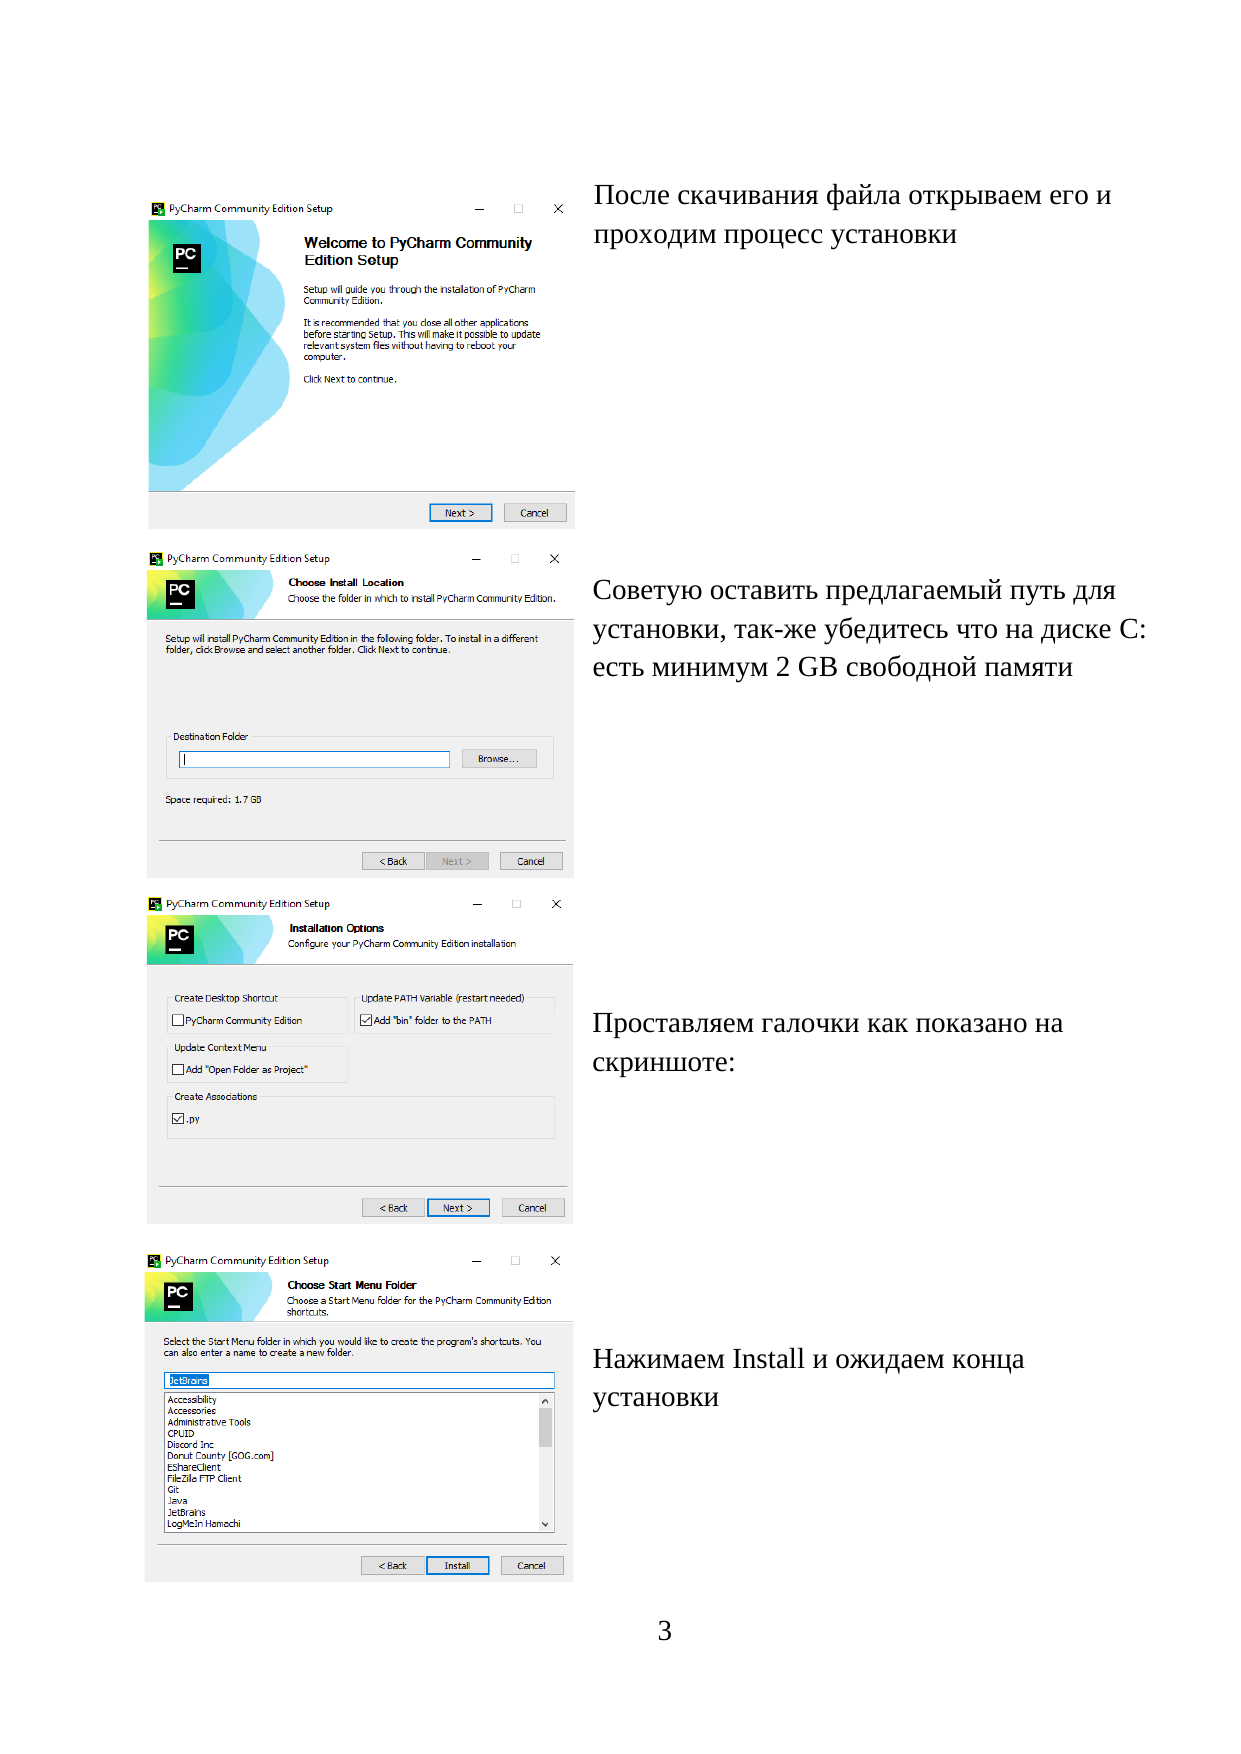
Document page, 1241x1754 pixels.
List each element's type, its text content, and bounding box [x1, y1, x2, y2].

text Нажимаем Install и ожидаем конца установки [574, 1341, 1152, 1413]
picture [146, 548, 574, 878]
text После скачивания файла открываем его и проходим процесс установки [177, 177, 1152, 249]
picture [146, 894, 574, 1224]
text Советую оставить предлагаемый путь для установки, так-же убедитесь что на диске C: есть минимум 2 GB свободной памяти [574, 572, 1152, 683]
text Проставляем галочки как показано на скриншоте: [574, 1006, 1152, 1078]
picture [144, 1250, 574, 1582]
picture [148, 198, 575, 529]
